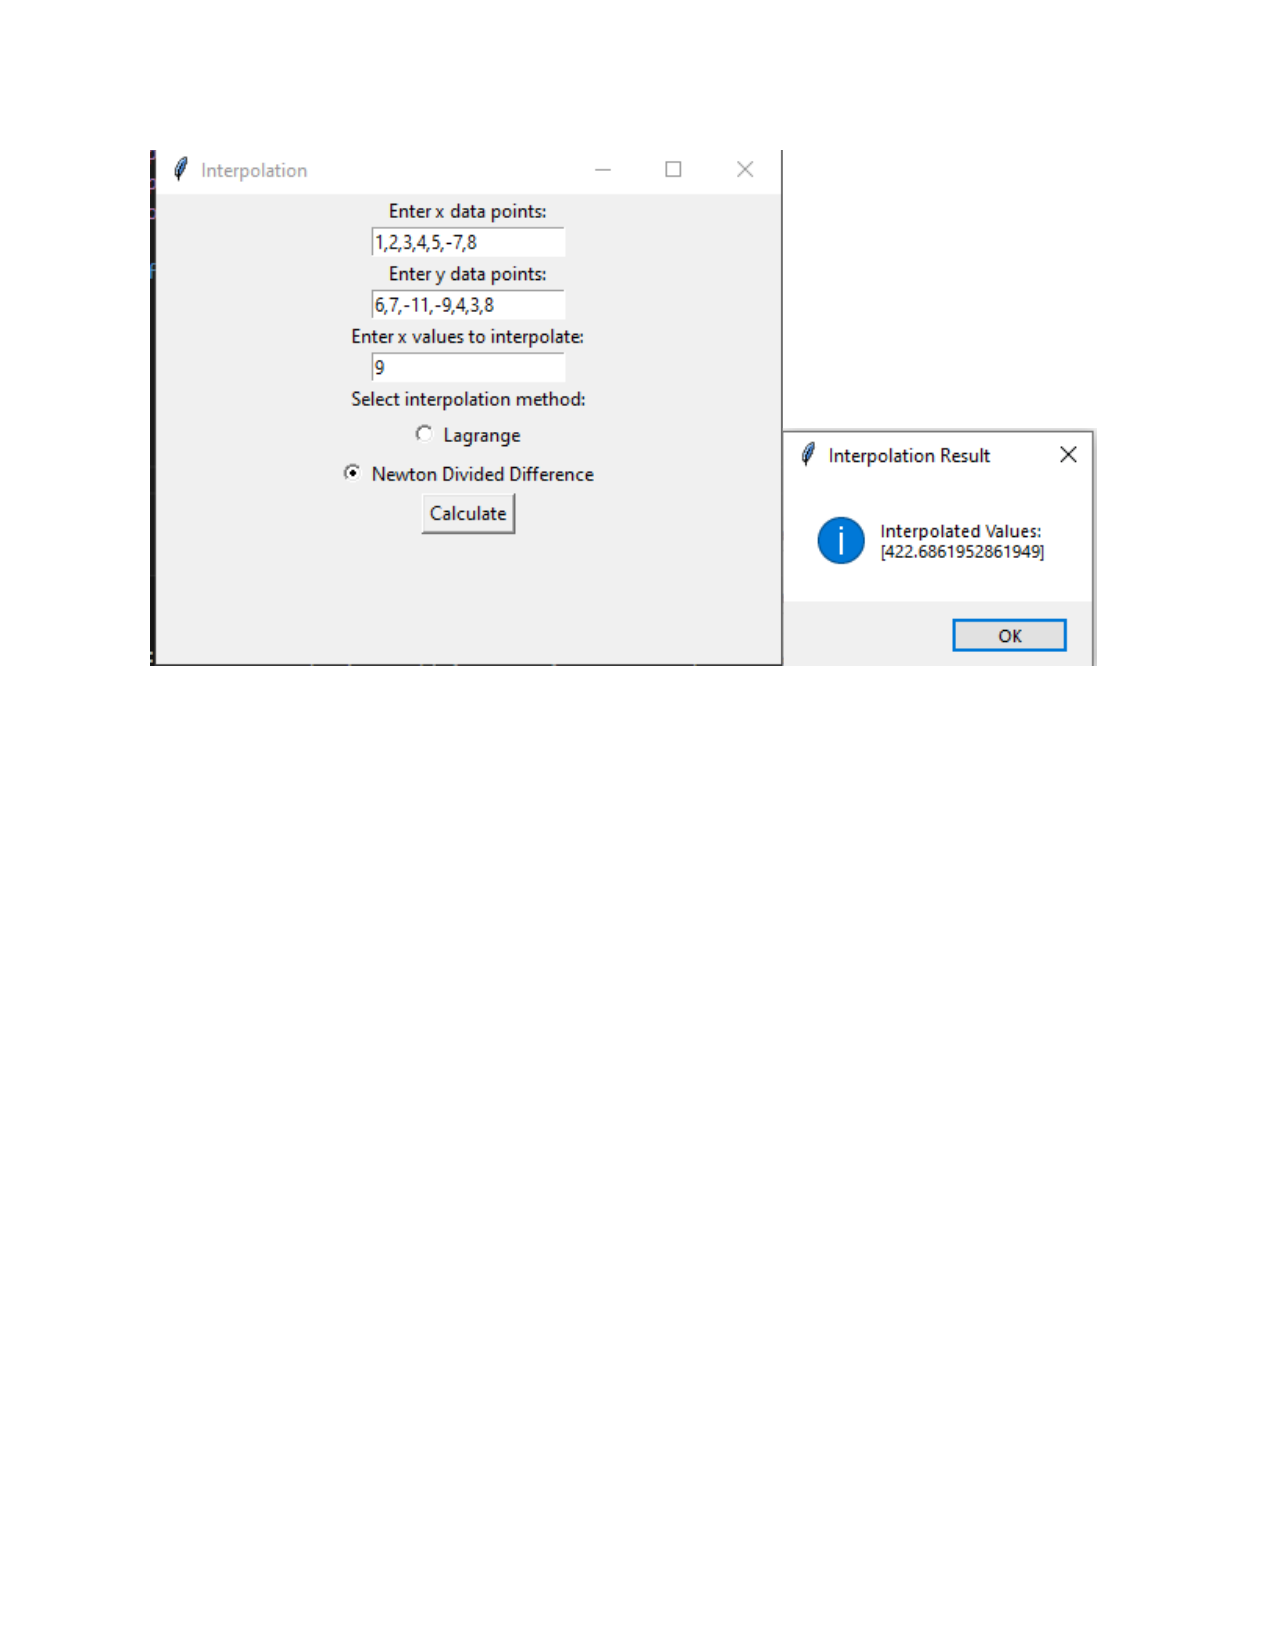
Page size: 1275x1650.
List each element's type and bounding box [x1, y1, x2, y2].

picture [150, 150, 1097, 666]
